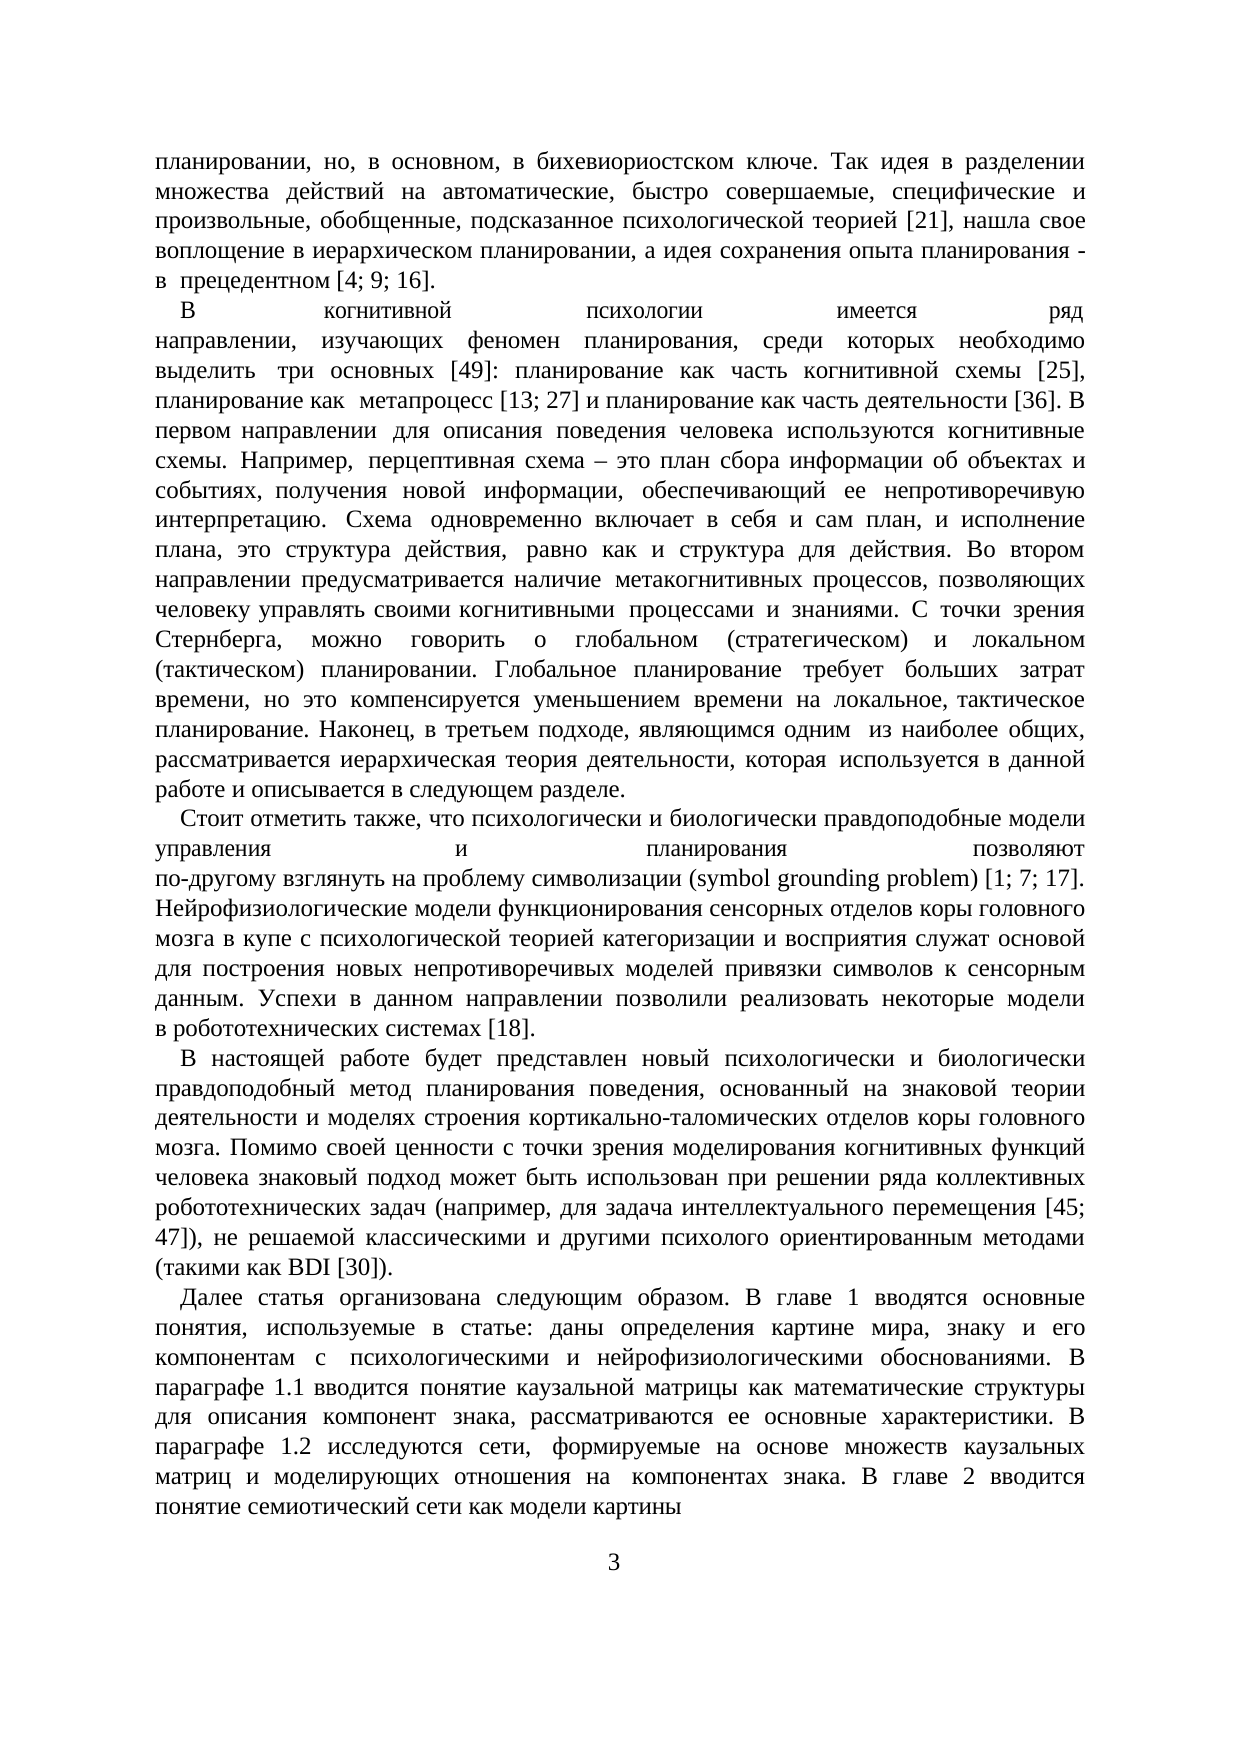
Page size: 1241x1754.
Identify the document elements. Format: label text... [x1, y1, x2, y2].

text В настоящей работе будет представлен новый психологически и биологически правдоподобный метод планирования поведения, основанный на знаковой теории деятельности и моделях строения кортикально-таломических отделов коры головного мозга. Помимо своей ценности с точки зрения моделирования когнитивных функций человека знаковый подход может быть использован при решении ряда коллективных робототехнических задач (например, для задача интеллектуального перемещения [45; 47]), не решаемой классическими и другими психолого ориентированным методами (такими как BDI [30]). [155, 1043, 1085, 1281]
text Стоит отметить также, что психологически и биологически правдоподобные модели управления и планирования позволяют по-другому взглянуть на проблему символизации (symbol grounding problem) [1; 7; 17]. Нейрофизиологические модели функционирования сенсорных отделов коры головного мозга в купе с психологической теорией категоризации и восприятия служат основой для построения новых непротиворечивых моделей привязки символов к сенсорным данным. Успехи в данном направлении позволили реализовать некоторые модели в робототехнических системах [18]. [155, 803, 1085, 1042]
text планировании, но, в основном, в бихевиориостском ключе. Так идея в разделении множества действий на автоматические, быстро совершаемые, специфические и произвольные, обобщенные, подсказанное психологической теорией [21], нашла свое воплощение в иерархическом планировании, а идея сохранения опыта планирования - в прецедентном [4; 9; 16]. [155, 146, 1086, 294]
text Далее статья организована следующим образом. В главе 1 вводятся основные понятия, используемые в статье: даны определения картине мира, знаку и его компонентам с психологическими и нейрофизиологическими обоснованиями. В параграфе 1.1 вводится понятие каузальной матрицы как математические структуры для описания компонент знака, рассматриваются ее основные характеристики. В параграфе 1.2 исследуются сети, формируемые на основе множеств каузальных матриц и моделирующих отношения на компонентах знака. В главе 2 вводится понятие семиотический сети как модели картины [155, 1282, 1086, 1520]
text В когнитивной психологии имеется ряд направлении, изучающих феномен планирования, среди которых необходимо выделить три основных [49]: планирование как часть когнитивной схемы [25], планирование как метапроцесс [13; 27] и планирование как часть деятельности [36]. В первом направлении для описания поведения человека используются когнитивные схемы. Например, перцептивная схема – это план сбора информации об объектах и событиях, получения новой информации, обеспечивающий ее непротиворечивую интерпретацию. Схема одновременно включает в себя и сам план, и исполнение плана, это структура действия, равно как и структура для действия. Во втором направлении предусматривается наличие метакогнитивных процессов, позволяющих человеку управлять своими когнитивными процессами и знаниями. С точки зрения Стернберга, можно говорить о глобальном (стратегическом) и локальном (тактическом) планировании. Глобальное планирование требует больших затрат времени, но это компенсируется уменьшением времени на локальное, тактическое планирование. Наконец, в третьем подходе, являющимся одним из наиболее общих, рассматривается иерархическая теория деятельности, которая используется в данной работе и описывается в следующем разделе. [155, 295, 1085, 802]
